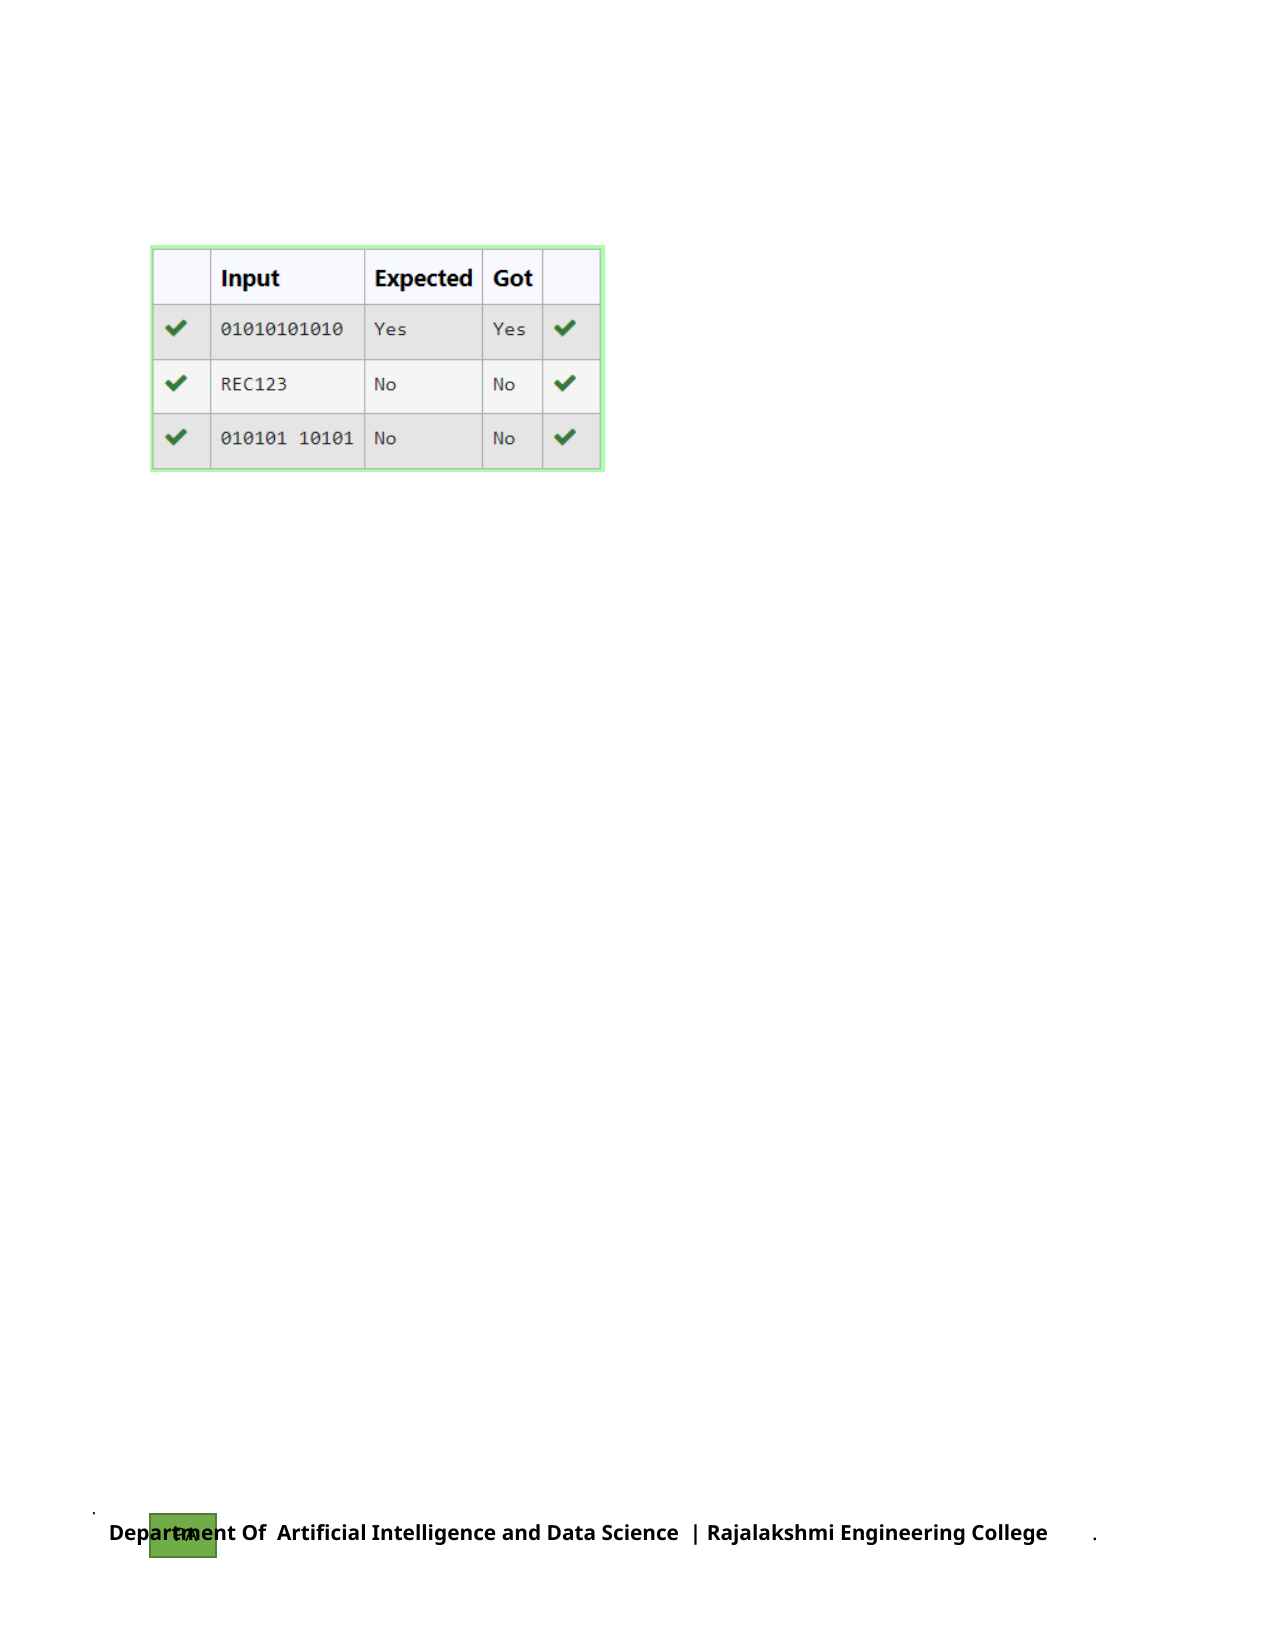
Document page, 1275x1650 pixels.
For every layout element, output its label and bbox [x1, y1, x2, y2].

picture [150, 245, 605, 472]
